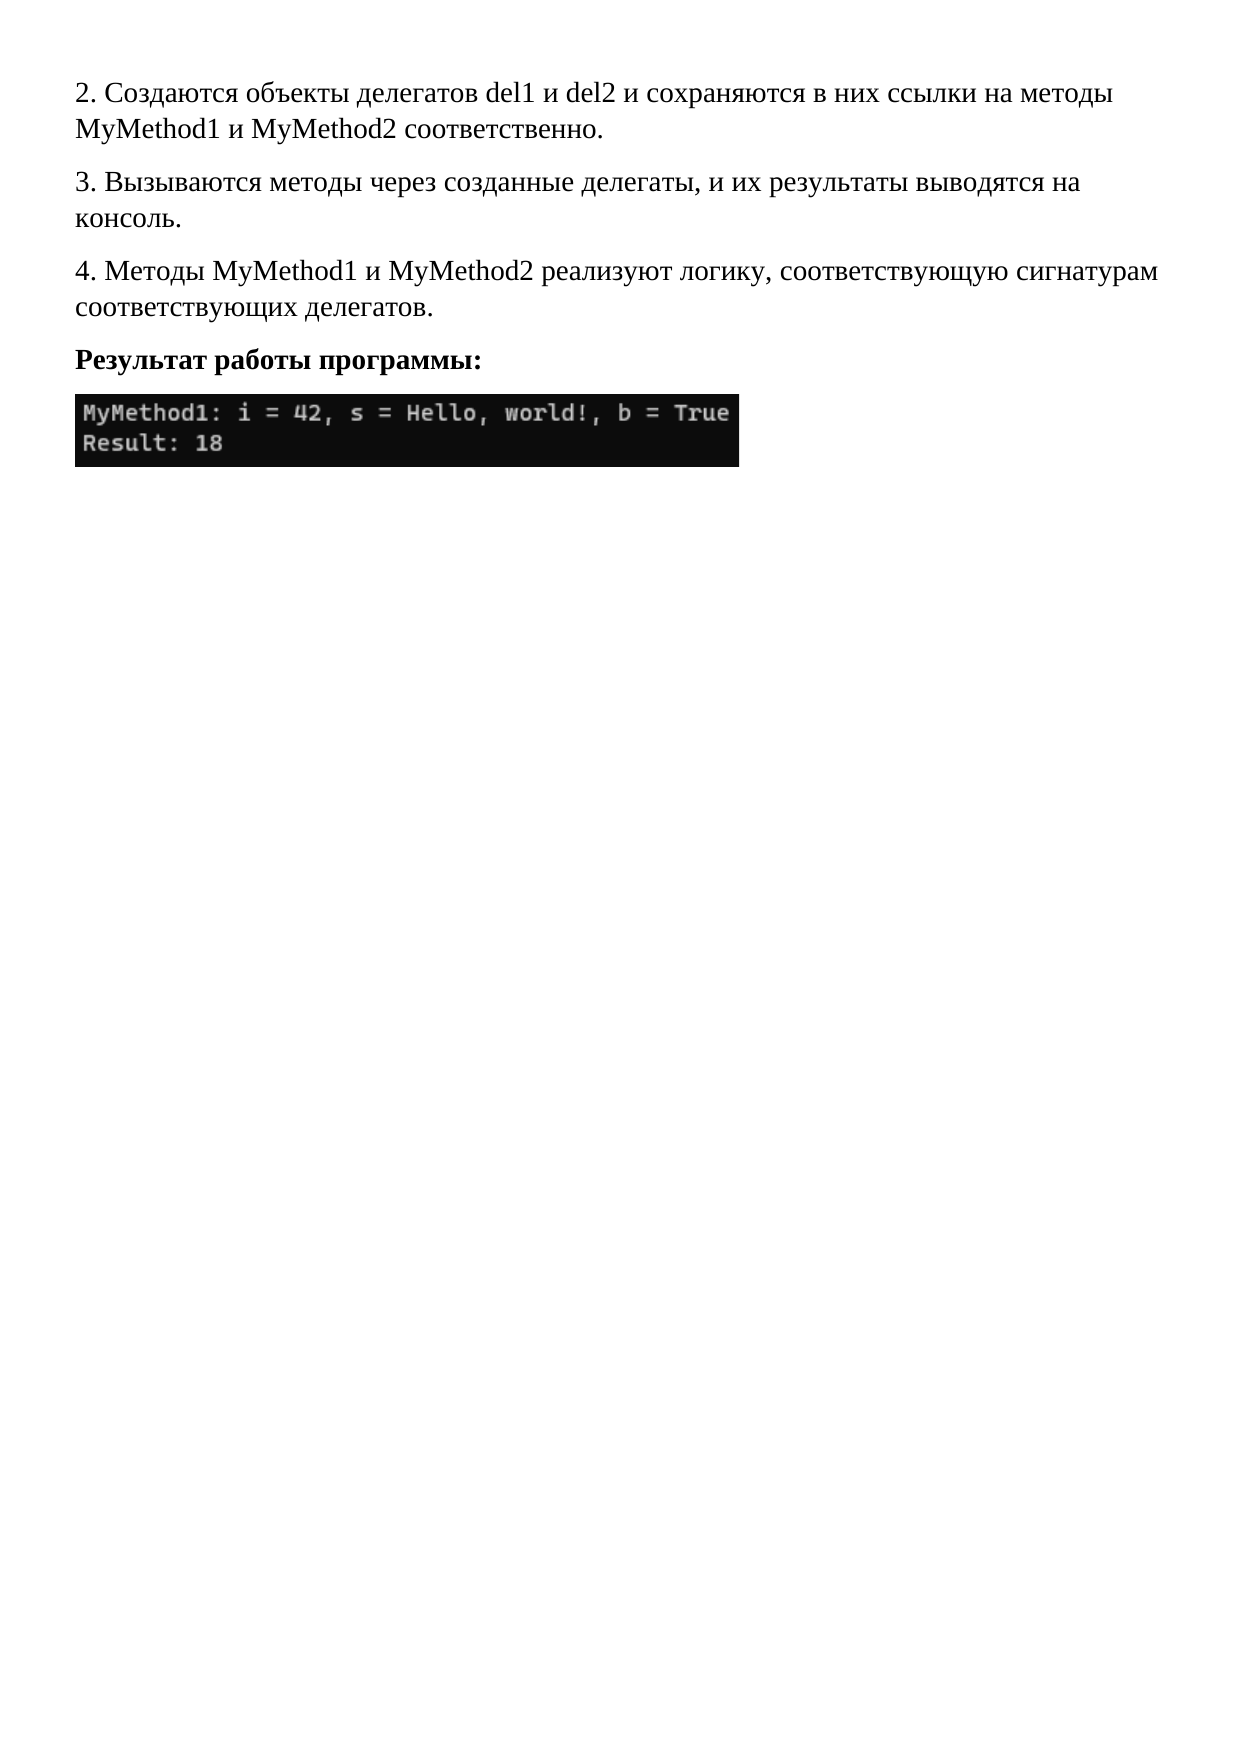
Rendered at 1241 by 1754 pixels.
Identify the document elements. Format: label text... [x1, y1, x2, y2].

picture [75, 394, 740, 467]
text 4. Методы MyMethod1 и MyMethod2 реализуют логику, соответствующую сигнатурам соответствующих делегатов. [75, 253, 1165, 323]
text 3. Вызываются методы через созданные делегаты, и их результаты выводятся на консоль. [75, 164, 1165, 234]
text Результат работы программы: [75, 342, 1165, 375]
text 2. Создаются объекты делегатов del1 и del2 и сохраняются в них ссылки на методы MyMethod1 и MyMethod2 соответственно. [75, 75, 1165, 145]
